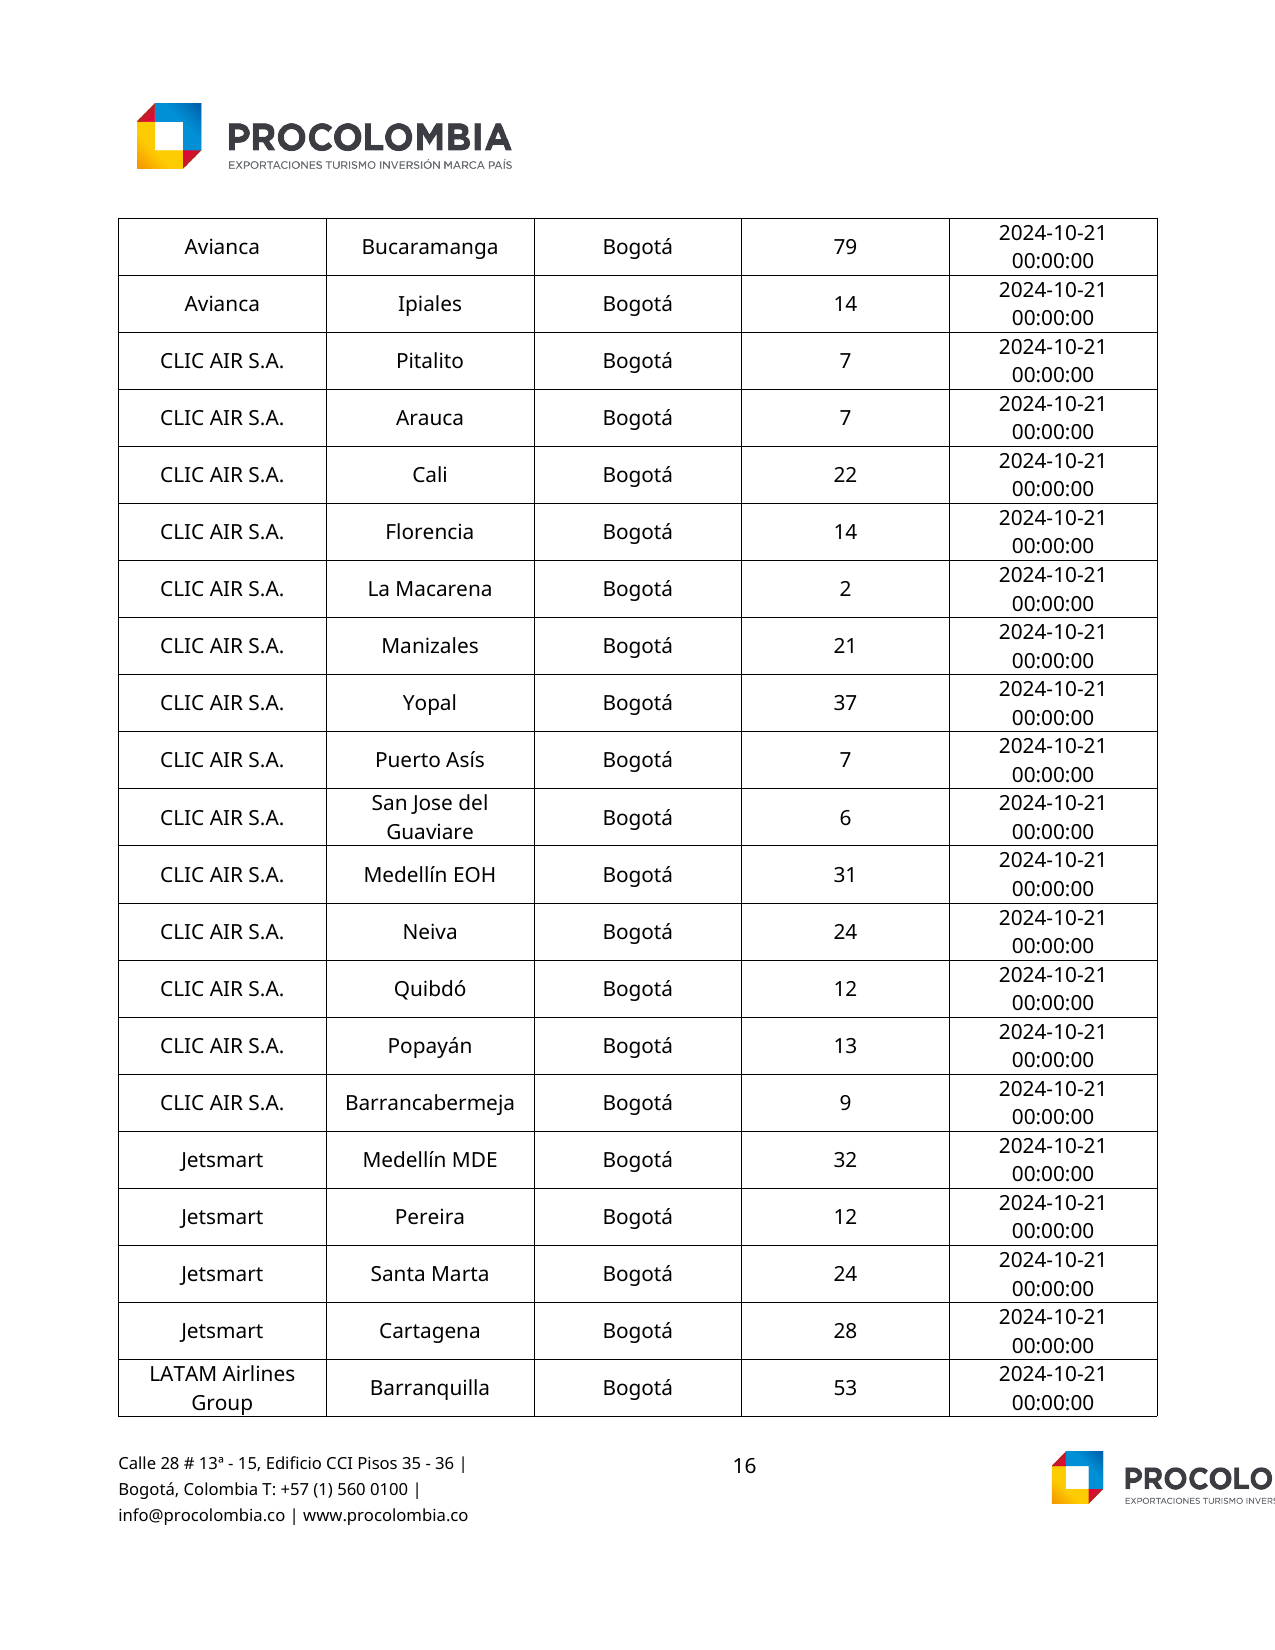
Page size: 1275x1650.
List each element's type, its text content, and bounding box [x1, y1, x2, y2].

table_cell 2024-10-21 00:00:00 [950, 789, 1157, 845]
table_cell 2024-10-21 00:00:00 [950, 1075, 1157, 1131]
table_cell 2024-10-21 00:00:00 [950, 561, 1157, 617]
table_cell Florencia [327, 504, 534, 560]
table_cell 7 [742, 333, 949, 389]
table_cell Bogotá [535, 1018, 741, 1074]
table_cell 28 [742, 1303, 949, 1359]
table_cell 7 [742, 390, 949, 446]
table_cell 2024-10-21 00:00:00 [950, 1303, 1157, 1359]
table_cell 2024-10-21 00:00:00 [950, 1018, 1157, 1074]
table_cell 12 [742, 1189, 949, 1245]
table_cell 6 [742, 789, 949, 845]
picture [1051, 1451, 1275, 1504]
table_cell Bogotá [535, 904, 741, 959]
table_cell 2024-10-21 00:00:00 [950, 675, 1157, 731]
table_cell 32 [742, 1132, 949, 1188]
table_cell CLIC AIR S.A. [119, 561, 326, 617]
table_cell Bogotá [535, 732, 741, 788]
table_cell CLIC AIR S.A. [119, 961, 326, 1017]
table_cell 53 [742, 1360, 949, 1416]
table_cell Bogotá [535, 1189, 741, 1245]
table_cell Bogotá [535, 961, 741, 1017]
table_cell Manizales [327, 618, 534, 674]
table_cell CLIC AIR S.A. [119, 1075, 326, 1131]
table_cell San Jose del Guaviare [327, 789, 534, 845]
table_cell CLIC AIR S.A. [119, 789, 326, 845]
table_cell Neiva [327, 904, 534, 959]
table_cell 2024-10-21 00:00:00 [950, 846, 1157, 902]
table_cell CLIC AIR S.A. [119, 1018, 326, 1074]
picture [137, 103, 512, 169]
table_cell Popayán [327, 1018, 534, 1074]
table_cell Barranquilla [327, 1360, 534, 1416]
table_cell Ipiales [327, 276, 534, 332]
table_cell CLIC AIR S.A. [119, 618, 326, 674]
table_cell 2024-10-21 00:00:00 [950, 390, 1157, 446]
table_cell CLIC AIR S.A. [119, 675, 326, 731]
table_cell Cartagena [327, 1303, 534, 1359]
table_cell CLIC AIR S.A. [119, 390, 326, 446]
table_cell Bogotá [535, 1303, 741, 1359]
table_cell Yopal [327, 675, 534, 731]
table_cell Bogotá [535, 675, 741, 731]
table_cell 31 [742, 846, 949, 902]
table_cell Bogotá [535, 276, 741, 332]
table_cell Bogotá [535, 390, 741, 446]
table_cell 2024-10-21 00:00:00 [950, 1189, 1157, 1245]
table_cell Avianca [119, 219, 326, 274]
table_cell Arauca [327, 390, 534, 446]
table_cell 2024-10-21 00:00:00 [950, 504, 1157, 560]
table_cell Barrancabermeja [327, 1075, 534, 1131]
table_cell 2024-10-21 00:00:00 [950, 1360, 1157, 1416]
table_cell Bogotá [535, 1360, 741, 1416]
table_cell 14 [742, 504, 949, 560]
table_cell 2 [742, 561, 949, 617]
table_cell Puerto Asís [327, 732, 534, 788]
table_cell 13 [742, 1018, 949, 1074]
table_cell 2024-10-21 00:00:00 [950, 447, 1157, 503]
table_cell Cali [327, 447, 534, 503]
table_cell 9 [742, 1075, 949, 1131]
table_cell LATAM Airlines Group [119, 1360, 326, 1416]
table_cell CLIC AIR S.A. [119, 846, 326, 902]
table_cell 2024-10-21 00:00:00 [950, 219, 1157, 274]
table_cell 24 [742, 904, 949, 959]
table_cell 2024-10-21 00:00:00 [950, 1132, 1157, 1188]
table_cell Bogotá [535, 447, 741, 503]
table_cell CLIC AIR S.A. [119, 904, 326, 959]
table_cell 37 [742, 675, 949, 731]
table_cell Quibdó [327, 961, 534, 1017]
table_cell Jetsmart [119, 1189, 326, 1245]
table_cell Bucaramanga [327, 219, 534, 274]
table_cell 2024-10-21 00:00:00 [950, 904, 1157, 959]
table_cell 24 [742, 1246, 949, 1302]
table_cell 2024-10-21 00:00:00 [950, 732, 1157, 788]
table_cell 2024-10-21 00:00:00 [950, 1246, 1157, 1302]
table_cell Bogotá [535, 618, 741, 674]
table_cell 2024-10-21 00:00:00 [950, 333, 1157, 389]
table_cell Bogotá [535, 1246, 741, 1302]
table_cell Bogotá [535, 1075, 741, 1131]
table_cell CLIC AIR S.A. [119, 333, 326, 389]
table_cell Pereira [327, 1189, 534, 1245]
table_cell Bogotá [535, 333, 741, 389]
table_cell Bogotá [535, 789, 741, 845]
table_cell Bogotá [535, 1132, 741, 1188]
table_cell Bogotá [535, 219, 741, 274]
table_cell Jetsmart [119, 1132, 326, 1188]
table_cell 7 [742, 732, 949, 788]
table_cell 21 [742, 618, 949, 674]
table_cell Bogotá [535, 504, 741, 560]
table_cell 79 [742, 219, 949, 274]
table_cell 2024-10-21 00:00:00 [950, 618, 1157, 674]
table_cell Jetsmart [119, 1246, 326, 1302]
table_cell 2024-10-21 00:00:00 [950, 961, 1157, 1017]
table_cell La Macarena [327, 561, 534, 617]
table_cell Pitalito [327, 333, 534, 389]
table_cell Bogotá [535, 846, 741, 902]
table_cell CLIC AIR S.A. [119, 447, 326, 503]
table_cell Bogotá [535, 561, 741, 617]
table_cell Jetsmart [119, 1303, 326, 1359]
table_cell 22 [742, 447, 949, 503]
table_cell 2024-10-21 00:00:00 [950, 276, 1157, 332]
table_cell Medellín MDE [327, 1132, 534, 1188]
table_cell CLIC AIR S.A. [119, 504, 326, 560]
table_cell CLIC AIR S.A. [119, 732, 326, 788]
table_cell Avianca [119, 276, 326, 332]
table_cell 14 [742, 276, 949, 332]
table_cell Santa Marta [327, 1246, 534, 1302]
table_cell Medellín EOH [327, 846, 534, 902]
table_cell 12 [742, 961, 949, 1017]
